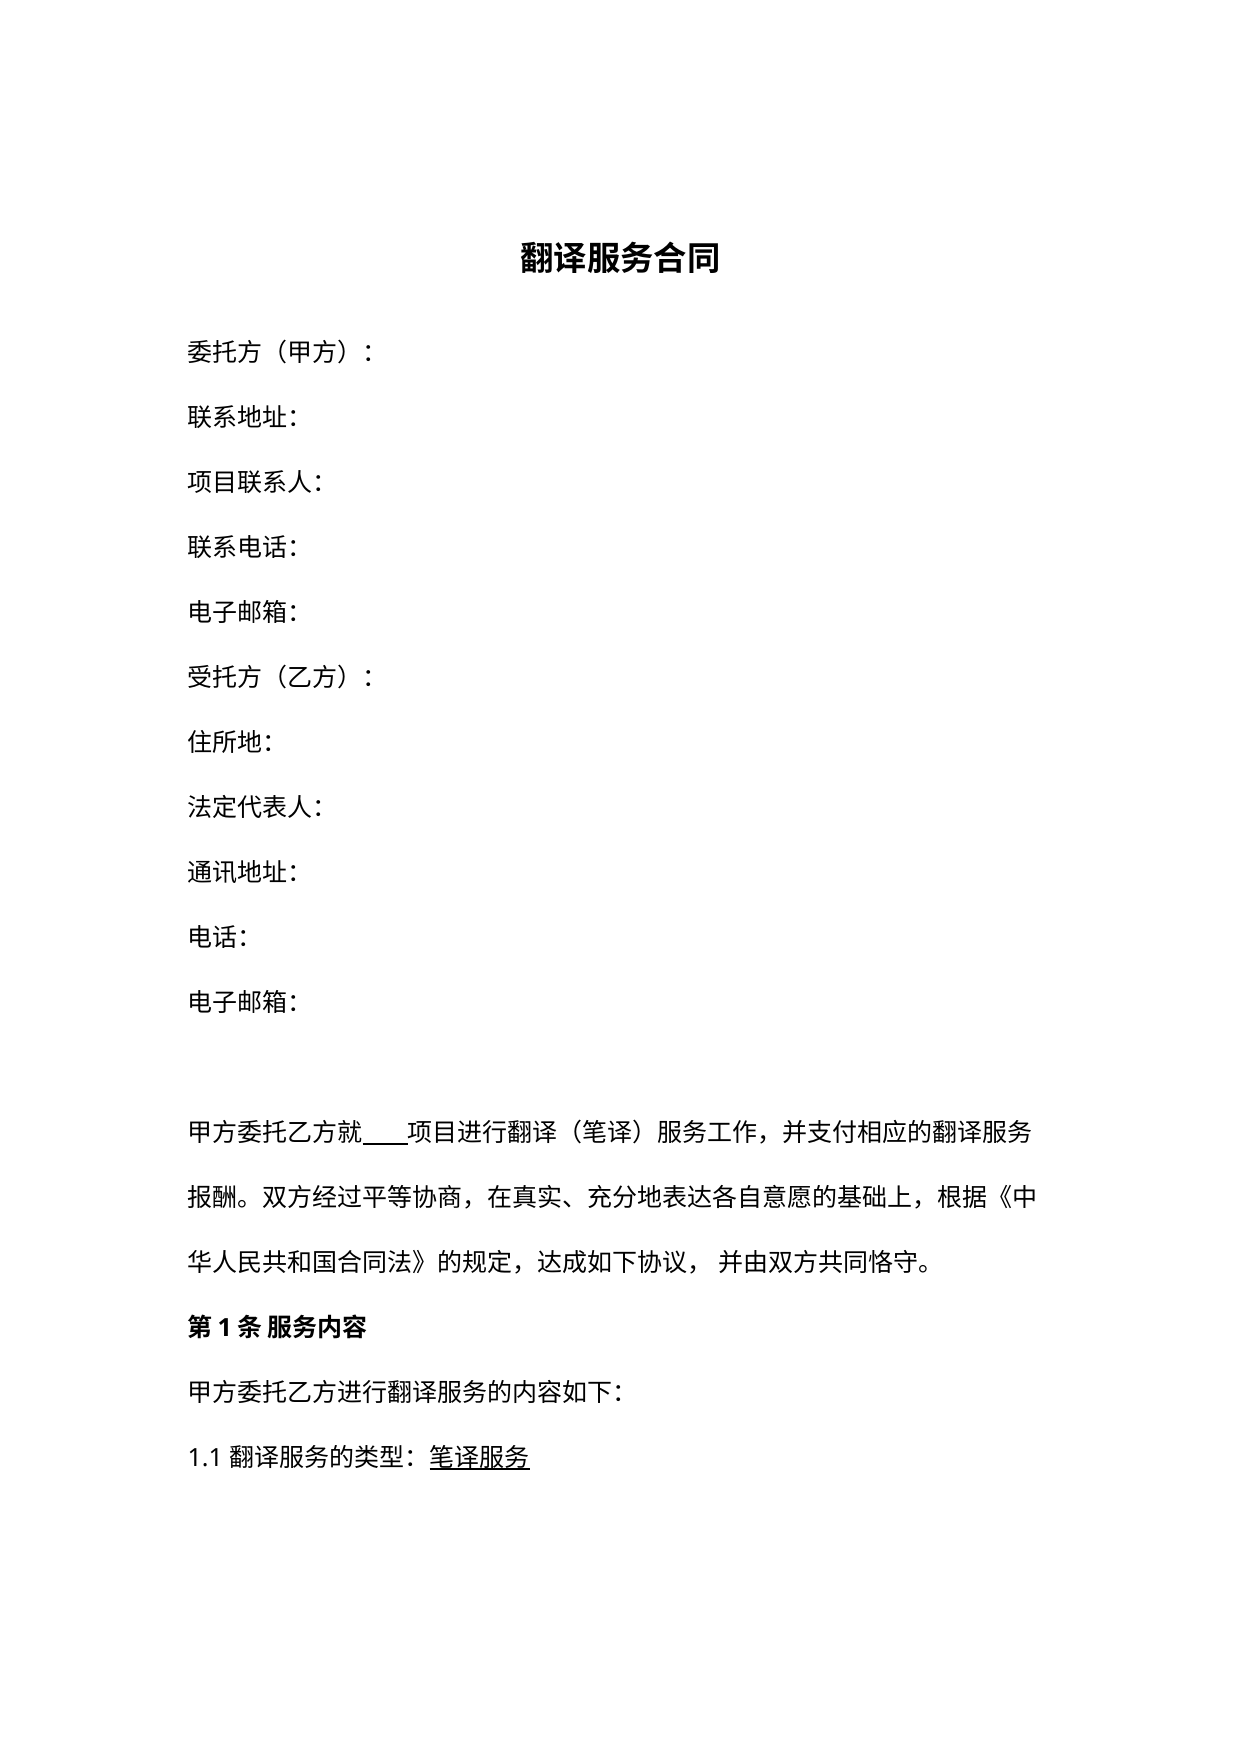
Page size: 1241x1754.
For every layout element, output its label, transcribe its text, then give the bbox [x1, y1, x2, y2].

text 联系地址： [187, 383, 1053, 448]
text 联系电话： [187, 513, 1053, 578]
text 1.1 翻译服务的类型：笔译服务 [187, 1423, 1053, 1488]
text 项目联系人： [187, 448, 1053, 513]
text 电子邮箱： [187, 578, 1053, 643]
text 甲方委托乙方进行翻译服务的内容如下： [187, 1358, 1053, 1423]
text 甲方委托乙方就 项目进行翻译（笔译）服务工作，并支付相应的翻译服务报酬。双方经过平等协商，在真实、充分地表达各自意愿的基础上，根据《中华人民共和国合同法》的规定，达成如下协议， 并由双方共同恪守。 [187, 1098, 1053, 1293]
text 委托方（甲方）： [187, 318, 1053, 383]
subtitle 翻译服务合同 [187, 224, 1053, 289]
text 受托方（乙方）： [187, 643, 1053, 708]
text 电话： [187, 903, 1053, 968]
text 法定代表人： [187, 773, 1053, 838]
subtitle 第1条 服务内容 [187, 1293, 1053, 1358]
text 电子邮箱： [187, 968, 1053, 1033]
text 住所地： [187, 708, 1053, 773]
text 通讯地址： [187, 838, 1053, 903]
